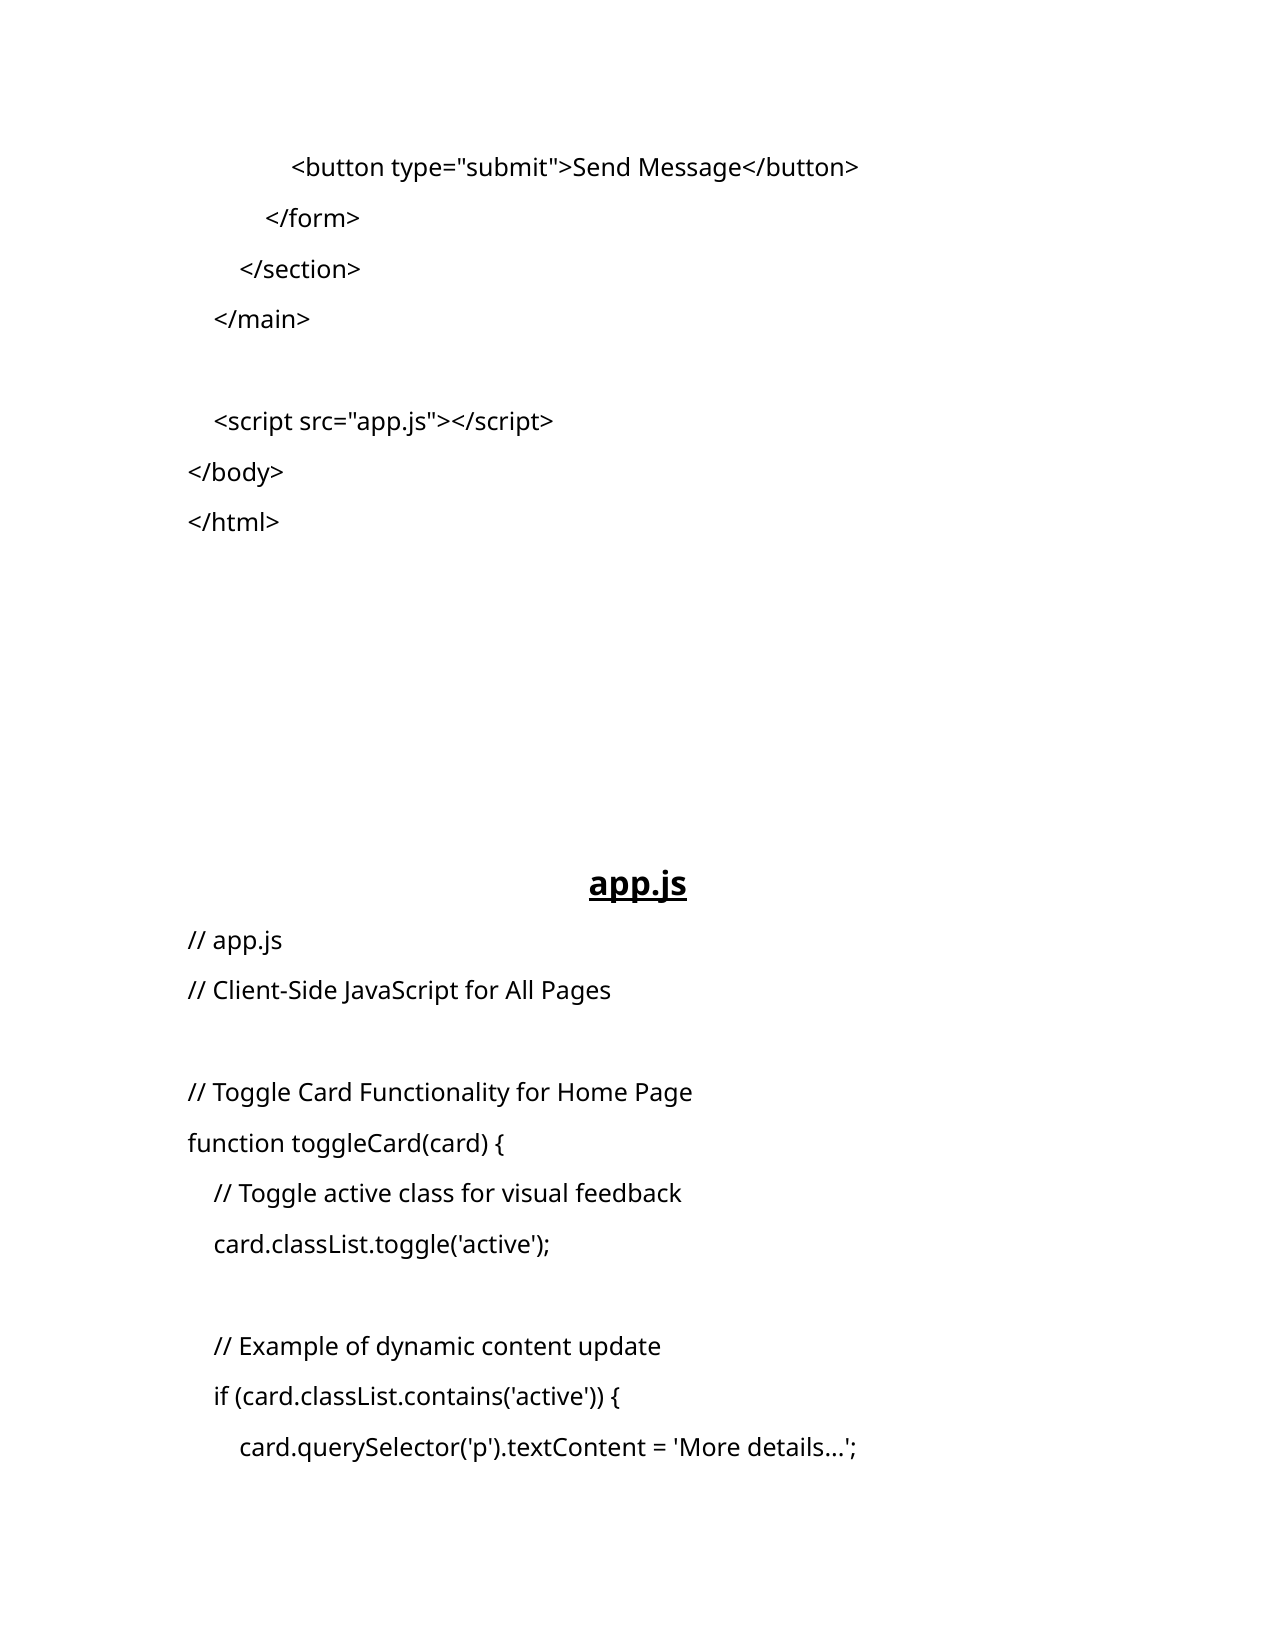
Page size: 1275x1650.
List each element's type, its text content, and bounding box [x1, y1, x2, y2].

text <script src="app.js"></script> [187, 404, 1087, 438]
text function toggleCard(card) { [187, 1125, 1087, 1159]
text app.js [187, 860, 1087, 906]
text card.classList.toggle('active'); [187, 1227, 1087, 1261]
text // Toggle active class for visual feedback [187, 1176, 1087, 1210]
text // Client-Side JavaScript for All Pages [187, 973, 1087, 1007]
text </main> [187, 302, 1087, 336]
text </section> [187, 251, 1087, 286]
text </form> [187, 201, 1087, 235]
text // Toggle Card Functionality for Home Page [187, 1074, 1087, 1108]
text // app.js [187, 922, 1087, 956]
text // Example of dynamic content update [187, 1328, 1087, 1362]
text </html> [187, 505, 1087, 539]
text </body> [187, 454, 1087, 488]
text <button type="submit">Send Message</button> [187, 150, 1087, 184]
text card.querySelector('p').textContent = 'More details...'; [187, 1429, 1087, 1464]
text if (card.classList.contains('active')) { [187, 1379, 1087, 1413]
